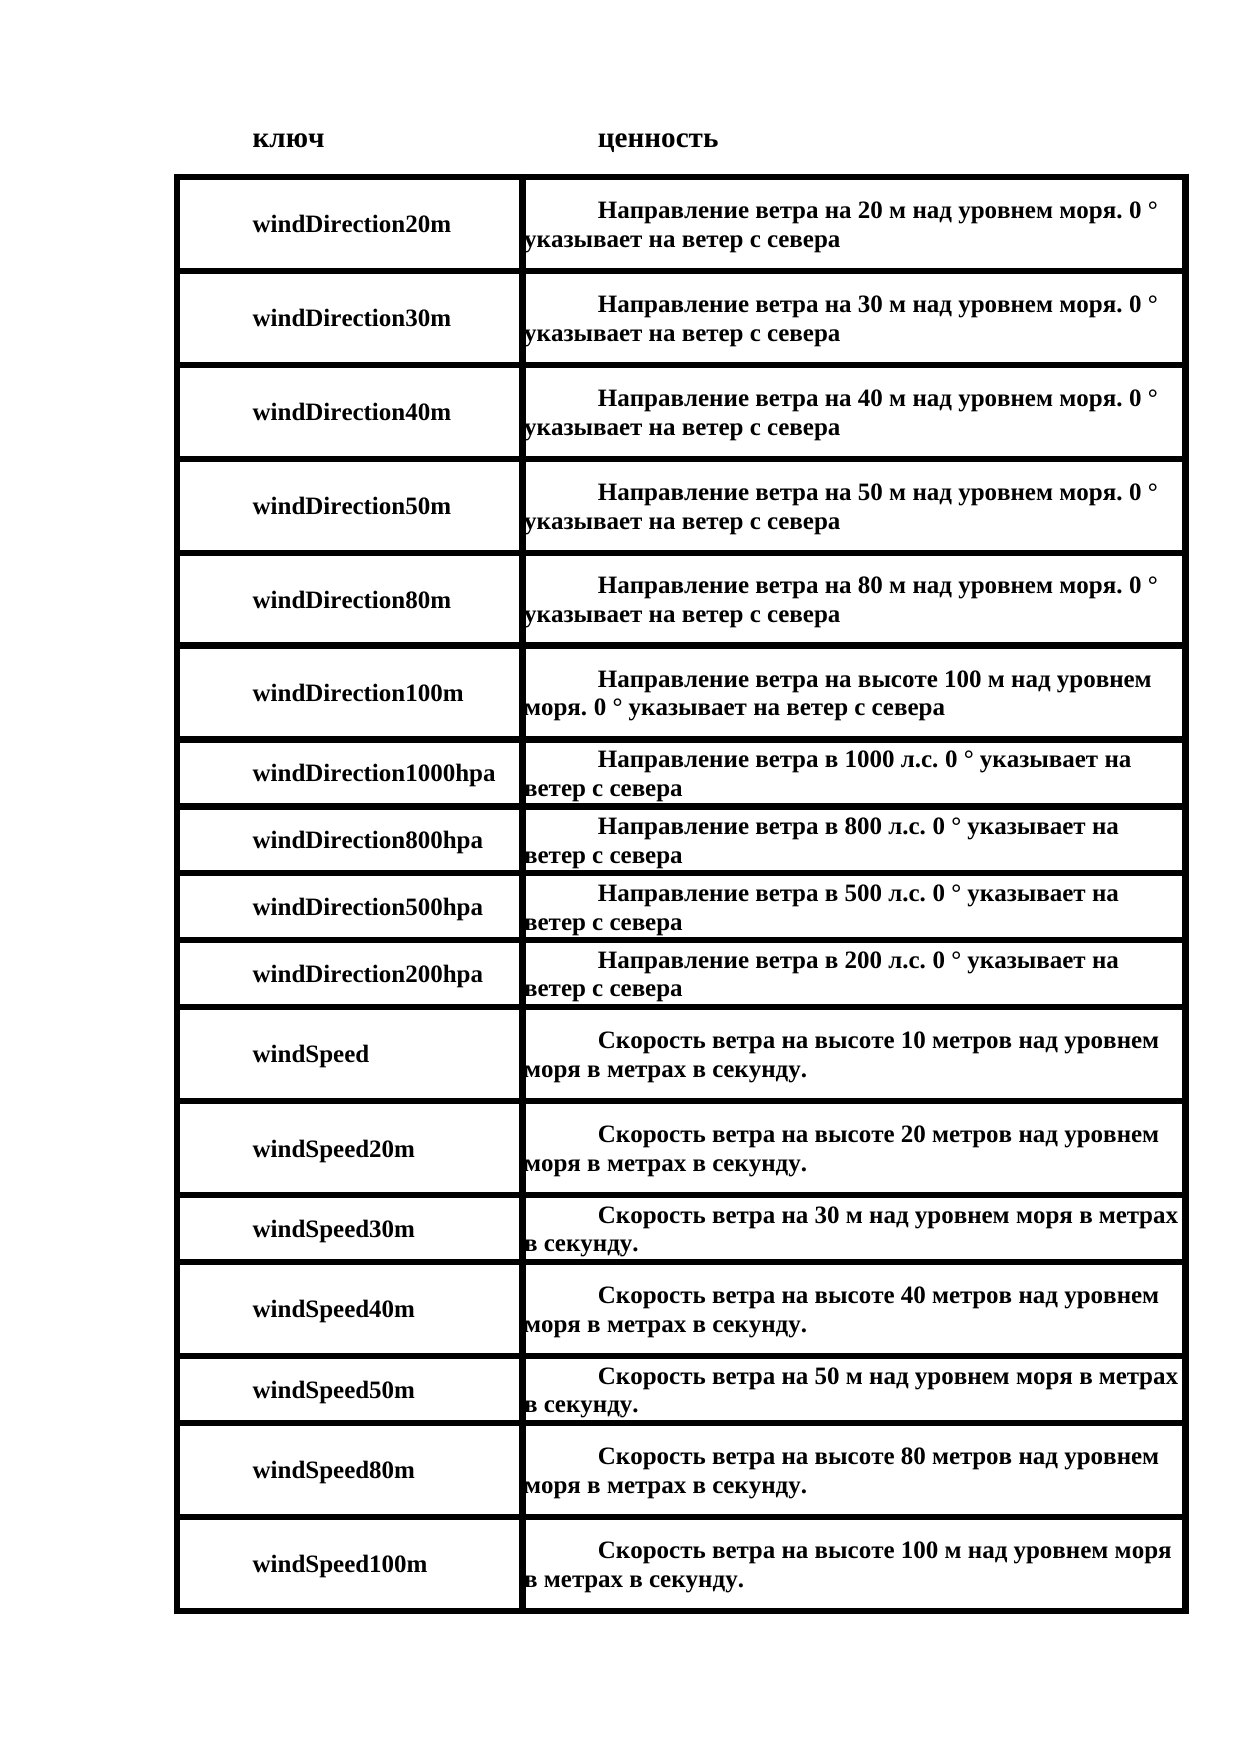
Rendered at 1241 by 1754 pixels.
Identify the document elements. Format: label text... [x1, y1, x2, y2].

table_cell Направление ветра в 800 л.с. 0 ° указывает на ветер с севера [526, 810, 1182, 870]
table_cell windDirection40m [180, 368, 519, 456]
table_cell Направление ветра на 50 м над уровнем моря. 0 ° указывает на ветер с севера [526, 462, 1182, 550]
table_cell Направление ветра на 20 м над уровнем моря. 0 ° указывает на ветер с севера [526, 180, 1182, 268]
table_cell Направление ветра в 1000 л.с. 0 ° указывает на ветер с севера [526, 743, 1182, 803]
table_cell windDirection200hpa [180, 943, 519, 1004]
table_cell windDirection20m [180, 180, 519, 268]
table_cell windSpeed40m [180, 1265, 519, 1353]
table_cell Скорость ветра на 30 м над уровнем моря в метрах в секунду. [526, 1198, 1182, 1259]
table_cell windSpeed [180, 1010, 519, 1098]
table_cell windSpeed100m [180, 1520, 519, 1608]
table_header ценность [523, 118, 1185, 173]
table_cell windDirection100m [180, 649, 519, 736]
table_cell Скорость ветра на высоте 40 метров над уровнем моря в метрах в секунду. [526, 1265, 1182, 1353]
table_cell Направление ветра в 200 л.с. 0 ° указывает на ветер с севера [526, 943, 1182, 1004]
table_cell Направление ветра на 80 м над уровнем моря. 0 ° указывает на ветер с севера [526, 556, 1182, 642]
table_cell Скорость ветра на высоте 10 метров над уровнем моря в метрах в секунду. [526, 1010, 1182, 1098]
table_cell Скорость ветра на высоте 20 метров над уровнем моря в метрах в секунду. [526, 1104, 1182, 1192]
table_cell Скорость ветра на высоте 100 м над уровнем моря в метрах в секунду. [526, 1520, 1182, 1608]
table_cell windSpeed30m [180, 1198, 519, 1259]
table_cell windDirection500hpa [180, 876, 519, 937]
table_cell windDirection800hpa [180, 810, 519, 870]
table_cell windDirection80m [180, 556, 519, 642]
table_cell windSpeed80m [180, 1426, 519, 1514]
table_cell windSpeed20m [180, 1104, 519, 1192]
table_cell Направление ветра на 30 м над уровнем моря. 0 ° указывает на ветер с севера [526, 274, 1182, 362]
table_cell Направление ветра на 40 м над уровнем моря. 0 ° указывает на ветер с севера [526, 368, 1182, 456]
table_header ключ [177, 118, 522, 173]
table_cell windDirection1000hpa [180, 743, 519, 803]
table_cell windSpeed50m [180, 1359, 519, 1420]
table_cell Скорость ветра на 50 м над уровнем моря в метрах в секунду. [526, 1359, 1182, 1420]
table_cell Направление ветра в 500 л.с. 0 ° указывает на ветер с севера [526, 876, 1182, 937]
table_cell windDirection30m [180, 274, 519, 362]
table_cell Скорость ветра на высоте 80 метров над уровнем моря в метрах в секунду. [526, 1426, 1182, 1514]
table_cell windDirection50m [180, 462, 519, 550]
table_cell Направление ветра на высоте 100 м над уровнем моря. 0 ° указывает на ветер с севера [526, 649, 1182, 736]
